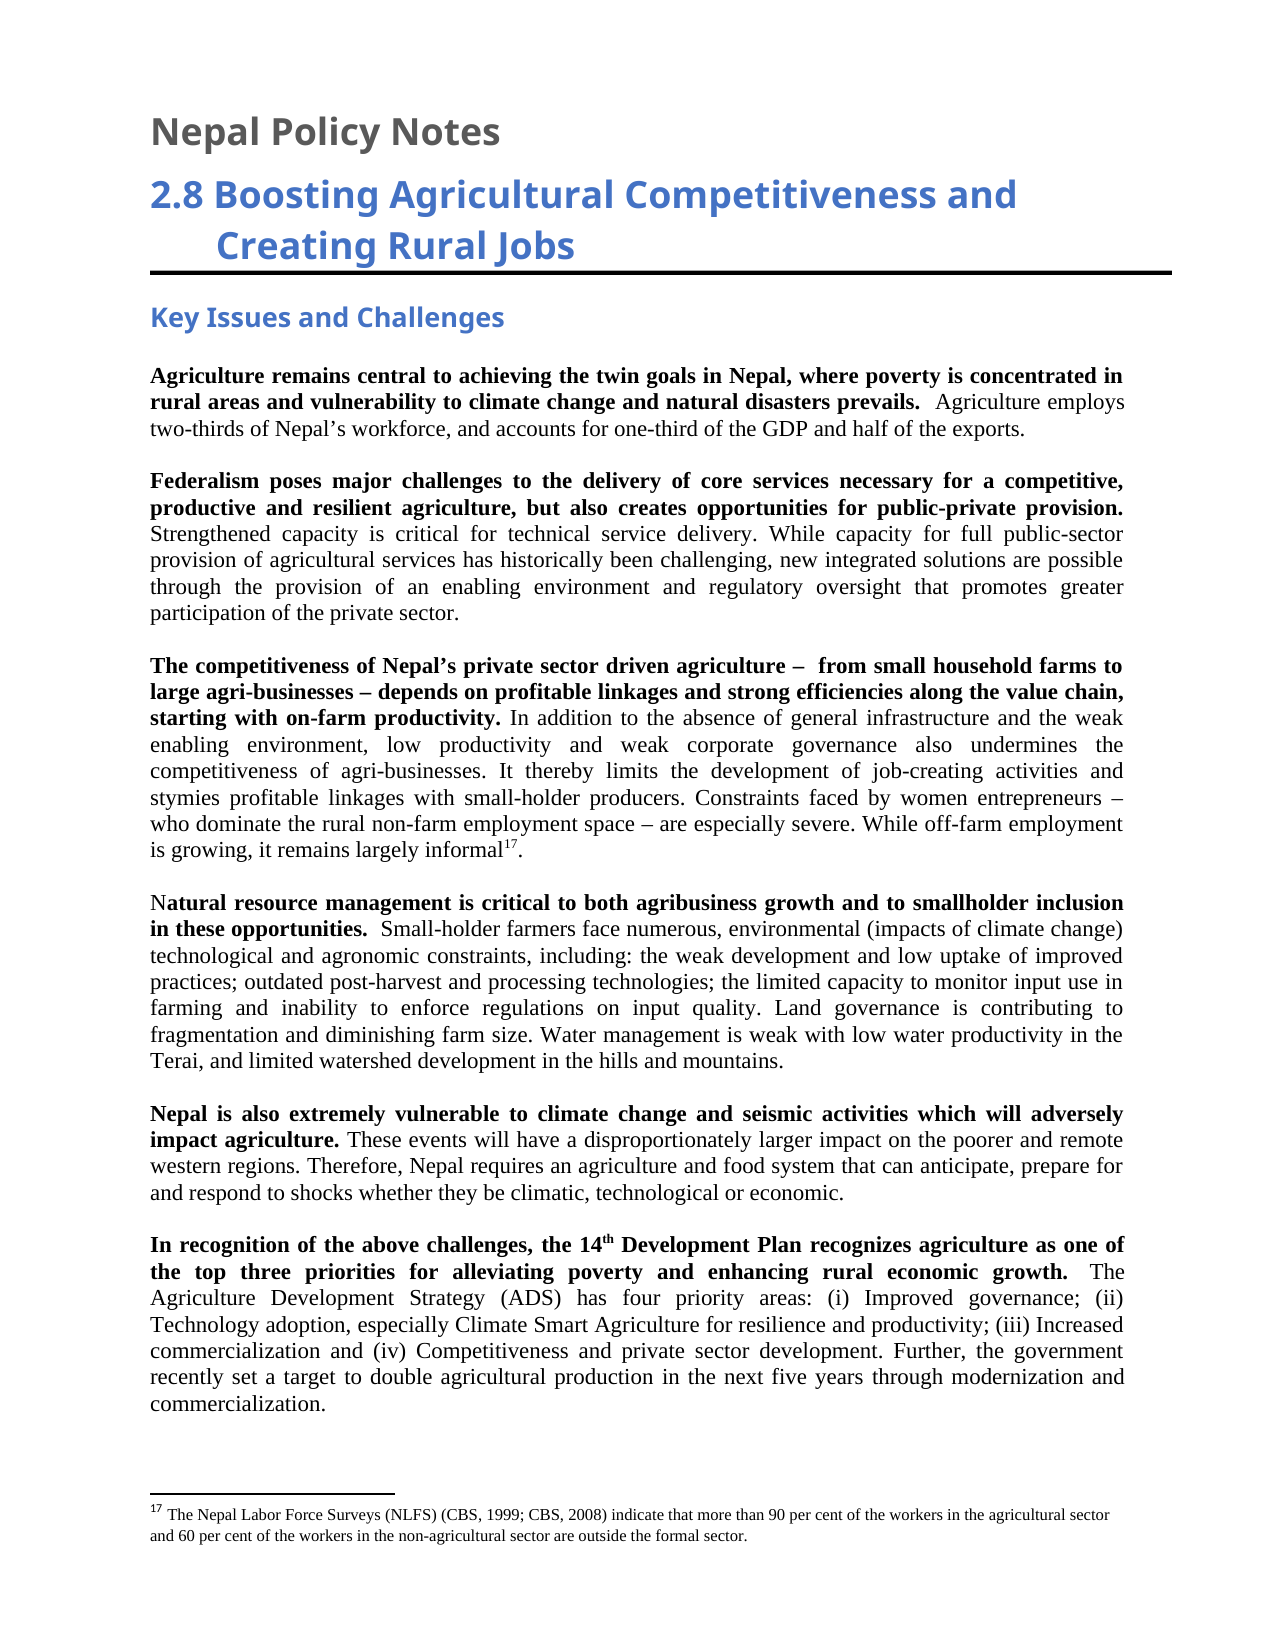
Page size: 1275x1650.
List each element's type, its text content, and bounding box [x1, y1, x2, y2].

text Agriculture remains central to achieving the twin goals in Nepal, where poverty is concentrated in rural areas and vulnerability to climate change and natural disasters prevails. Agriculture employs two-thirds of Nepal’s workforce, and accounts for one-third of the GDP and half of the exports. [150, 362, 1125, 441]
text Natural resource management is critical to both agribusiness growth and to smallholder inclusion in these opportunities. Small-holder farmers face numerous, environmental (impacts of climate change) technological and agronomic constraints, including: the weak development and low uptake of improved practices; outdated post-harvest and processing technologies; the limited capacity to monitor input use in farming and inability to enforce regulations on input quality. Land governance is contributing to fragmentation and diminishing farm size. Water management is weak with low water productivity in the Terai, and limited watershed development in the hills and mountains. [150, 889, 1125, 1073]
text Nepal Policy Notes [150, 105, 1125, 156]
text In recognition of the above challenges, the 14th Development Plan recognizes agriculture as one of the top three priorities for alleviating poverty and enhancing rural economic growth. The Agriculture Development Strategy (ADS) has four priority areas: (i) Improved governance; (ii) Technology adoption, especially Climate Smart Agriculture for resilience and productivity; (iii) Increased commercialization and (iv) Competitiveness and private sector development. Further, the government recently set a target to double agricultural production in the next five years through modernization and commercialization. [150, 1232, 1125, 1416]
subtitle 2.8 Boosting Agricultural Competitiveness and Creating Rural Jobs [150, 168, 1125, 270]
text The competitiveness of Nepal’s private sector driven agriculture – from small household farms to large agri-businesses – depends on profitable linkages and strong efficiencies along the value chain, starting with on-farm productivity. In addition to the absence of general infrastructure and the weak enabling environment, low productivity and weak corporate governance also undermines the competitiveness of agri-businesses. It thereby limits the development of job-creating activities and stymies profitable linkages with small-holder producers. Constraints faced by women entrepreneurs – who dominate the rural non-farm employment space – are especially severe. While off-farm employment is growing, it remains largely informal. [150, 652, 1125, 863]
text Federalism poses major challenges to the delivery of core services necessary for a competitive, productive and resilient agriculture, but also creates opportunities for public-private provision. Strengthened capacity is critical for technical service delivery. While capacity for full public-sector provision of agricultural services has historically been challenging, new integrated solutions are possible through the provision of an enabling environment and regulatory oversight that promotes greater participation of the private sector. [150, 467, 1125, 625]
text Key Issues and Challenges [150, 299, 1125, 336]
text Nepal is also extremely vulnerable to climate change and seismic activities which will adversely impact agriculture. These events will have a disproportionately larger impact on the poorer and remote western regions. Therefore, Nepal requires an agriculture and food system that can anticipate, prepare for and respond to shocks whether they be climatic, technological or economic. [150, 1100, 1125, 1205]
